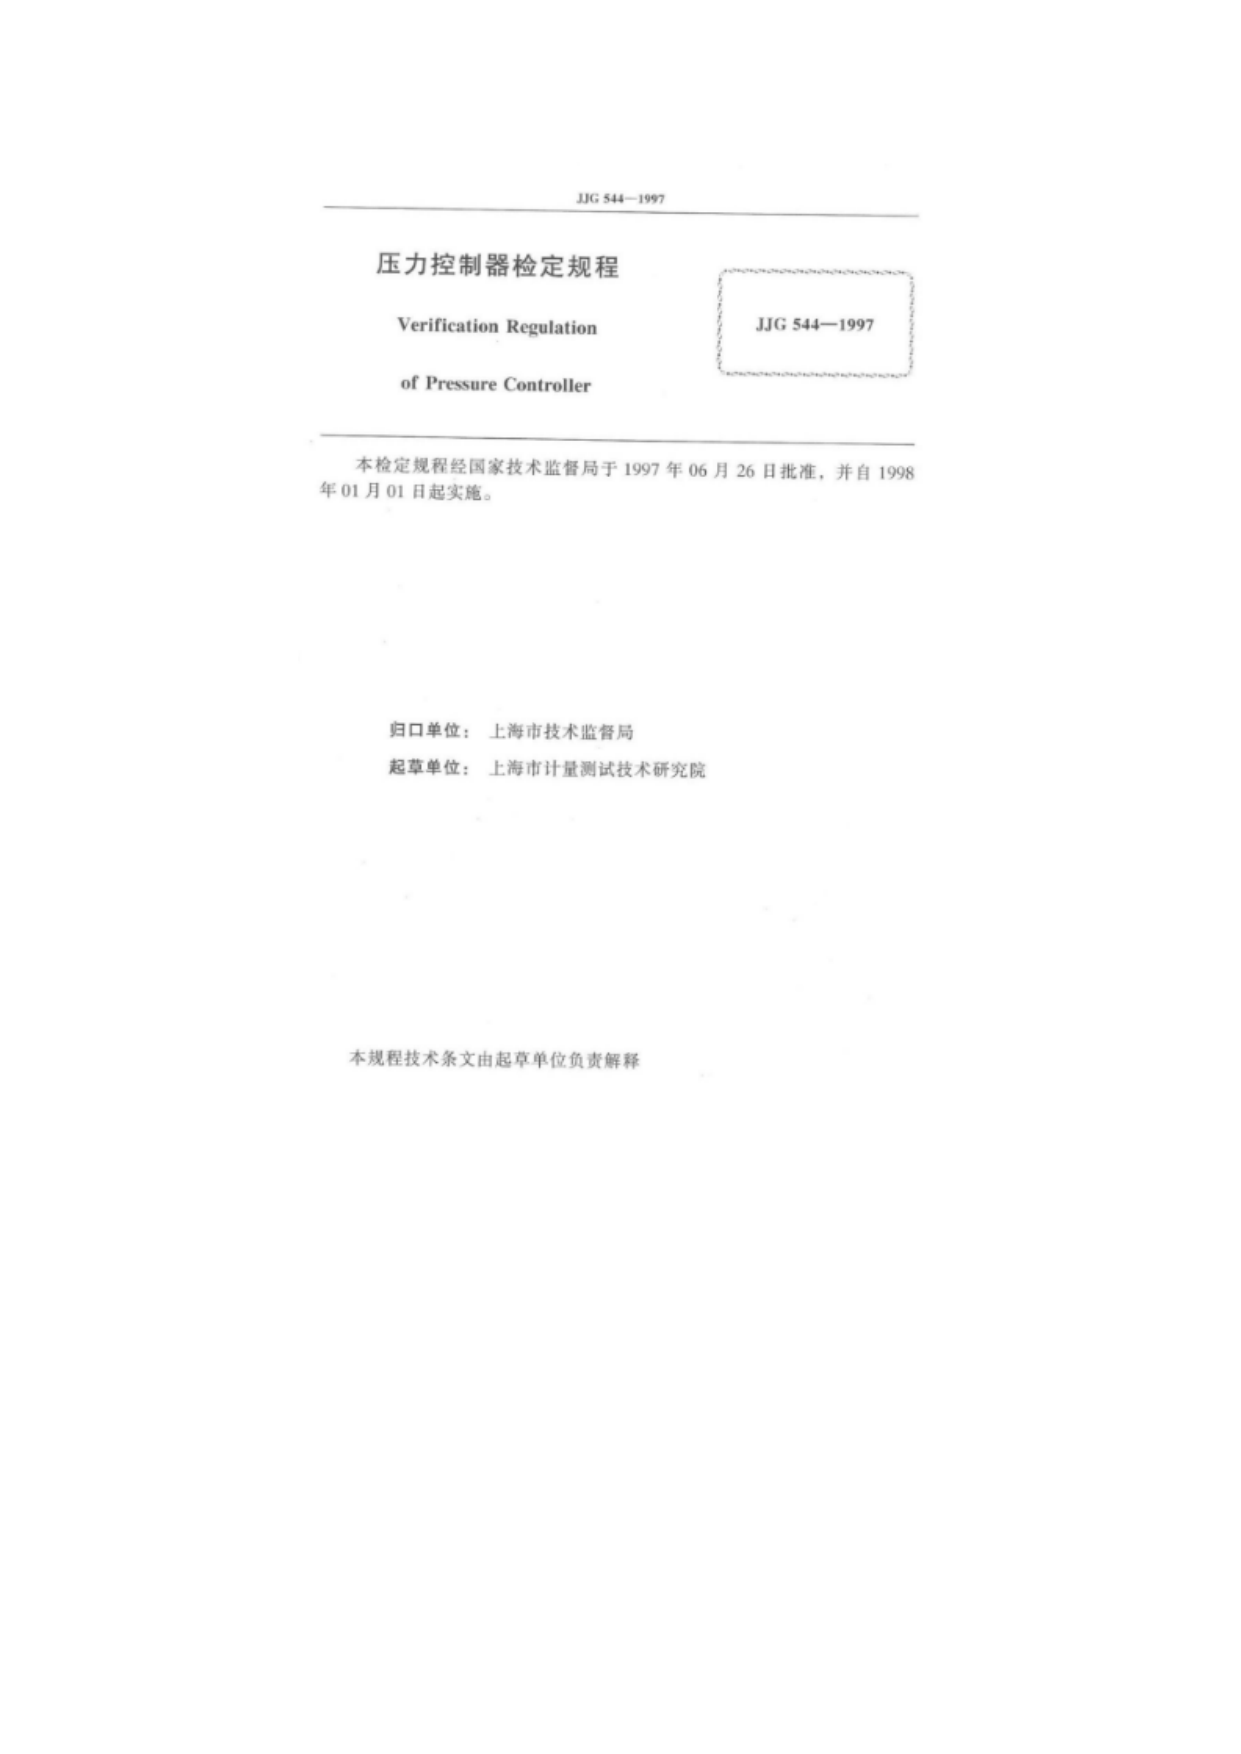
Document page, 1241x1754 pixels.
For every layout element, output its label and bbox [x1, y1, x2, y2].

picture [298, 162, 943, 1098]
